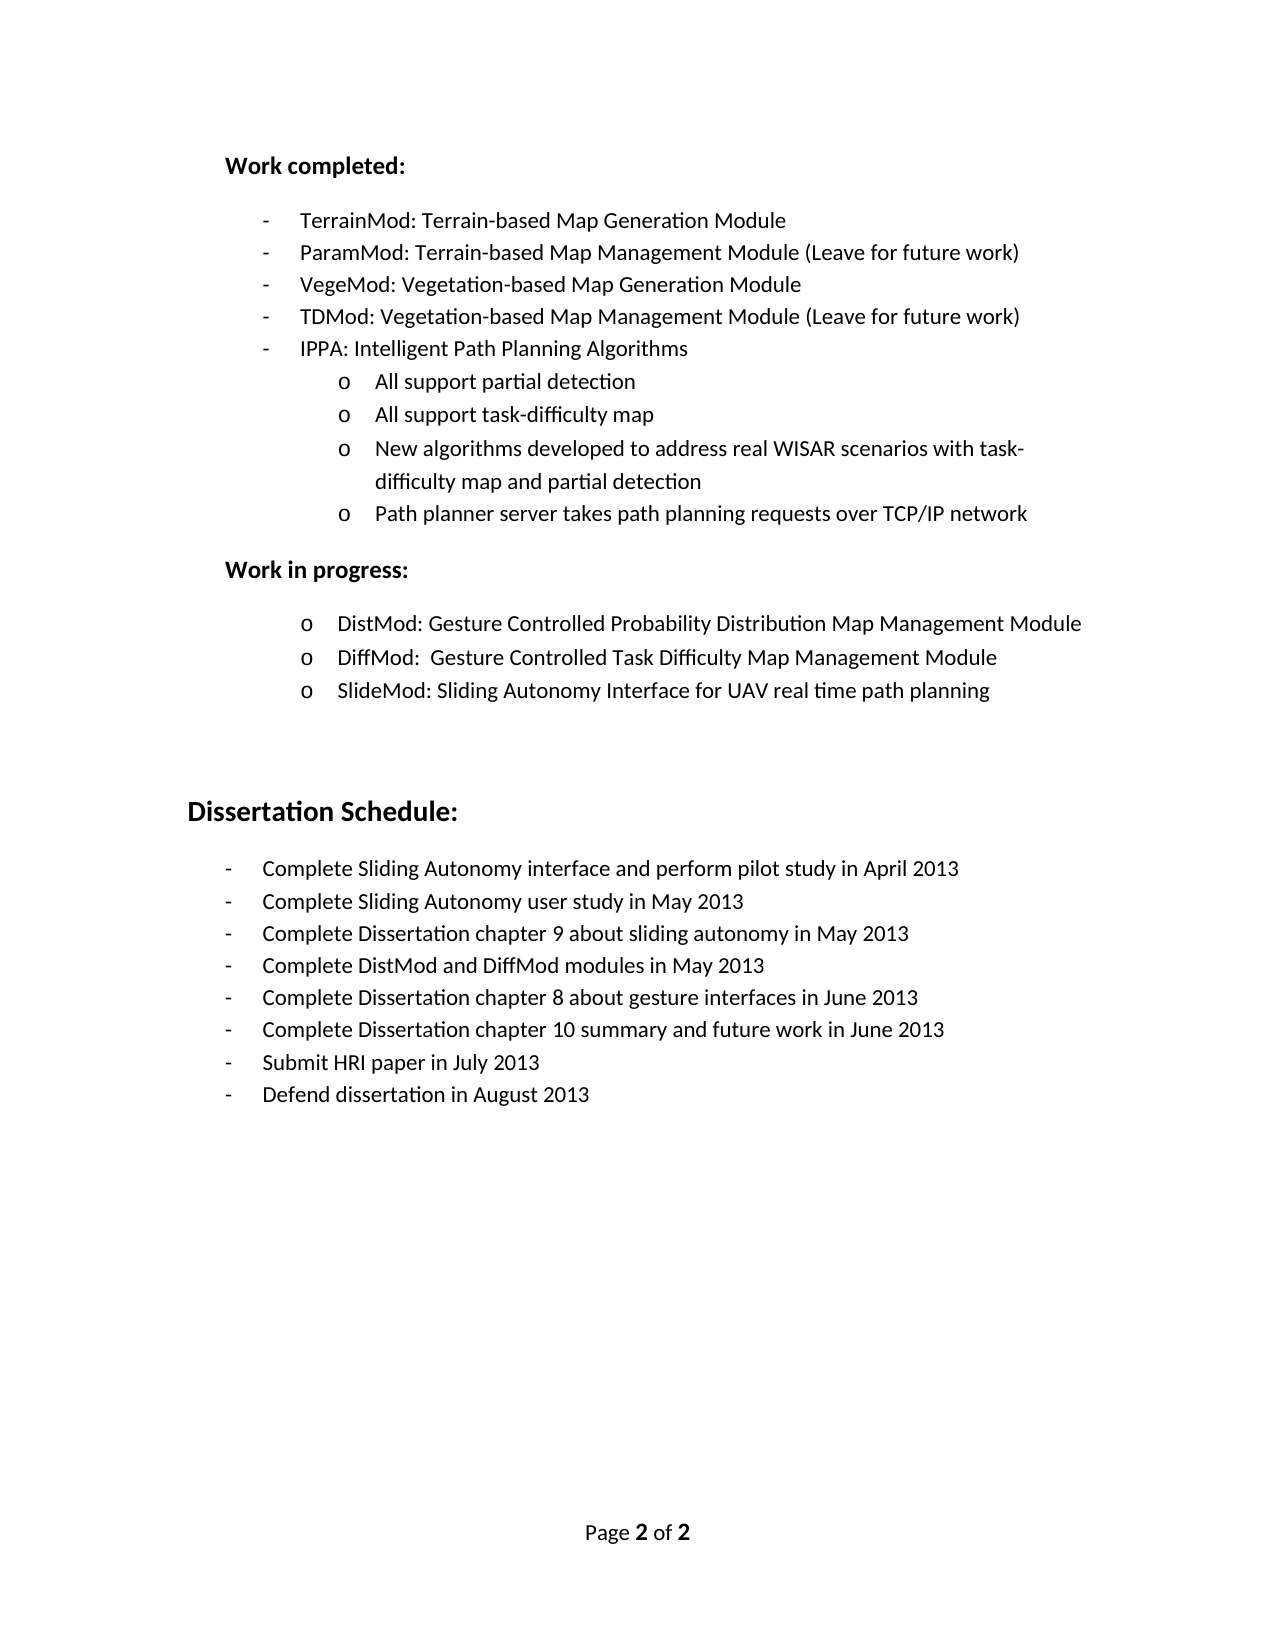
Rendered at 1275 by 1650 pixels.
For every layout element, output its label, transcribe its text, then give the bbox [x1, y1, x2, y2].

list Complete Dissertation chapter 8 about gesture interfaces in June 2013 [225, 983, 1087, 1011]
list Complete Sliding Autonomy user study in May 2013 [225, 887, 1087, 915]
list Complete Sliding Autonomy interface and perform pilot study in April 2013 [225, 854, 1087, 883]
list DiffMod: Gesture Controlled Task Difficulty Map Management Module [300, 643, 1087, 672]
text Dissertation Schedule: [187, 793, 1087, 828]
list New algorithms developed to address real WISAR scenarios with task-difficulty map and partial detection [337, 434, 1087, 495]
text Work in progress: [225, 554, 1087, 584]
list Complete Dissertation chapter 10 summary and future work in June 2013 [225, 1016, 1087, 1043]
list DistMod: Gesture Controlled Probability Distribution Map Management Module [300, 609, 1087, 639]
list SlideMod: Sliding Autonomy Interface for UAV real time path planning [300, 677, 1087, 706]
list TerrainMod: Terrain-based Map Generation Module [262, 206, 1087, 234]
list ParamMod: Terrain-based Map Management Module (Leave for future work) [262, 238, 1087, 266]
list TDMod: Vegetation-based Map Management Module (Leave for future work) [262, 302, 1087, 330]
text Work completed: [225, 150, 1087, 181]
list IPPA: Intelligent Path Planning Algorithms [262, 334, 1087, 363]
list Complete Dissertation chapter 9 about sliding autonomy in May 2013 [225, 919, 1087, 947]
list All support task-difficulty map [337, 400, 1087, 429]
list VegeMod: Vegetation-based Map Generation Module [262, 270, 1087, 298]
list Submit HRI paper in July 2013 [225, 1048, 1087, 1076]
list All support partial detection [337, 367, 1087, 396]
list Complete DistMod and DiffMod modules in May 2013 [225, 951, 1087, 979]
list Path planner server takes path planning requests over TCP/IP network [337, 499, 1087, 528]
list Defend dissertation in August 2013 [225, 1080, 1087, 1108]
